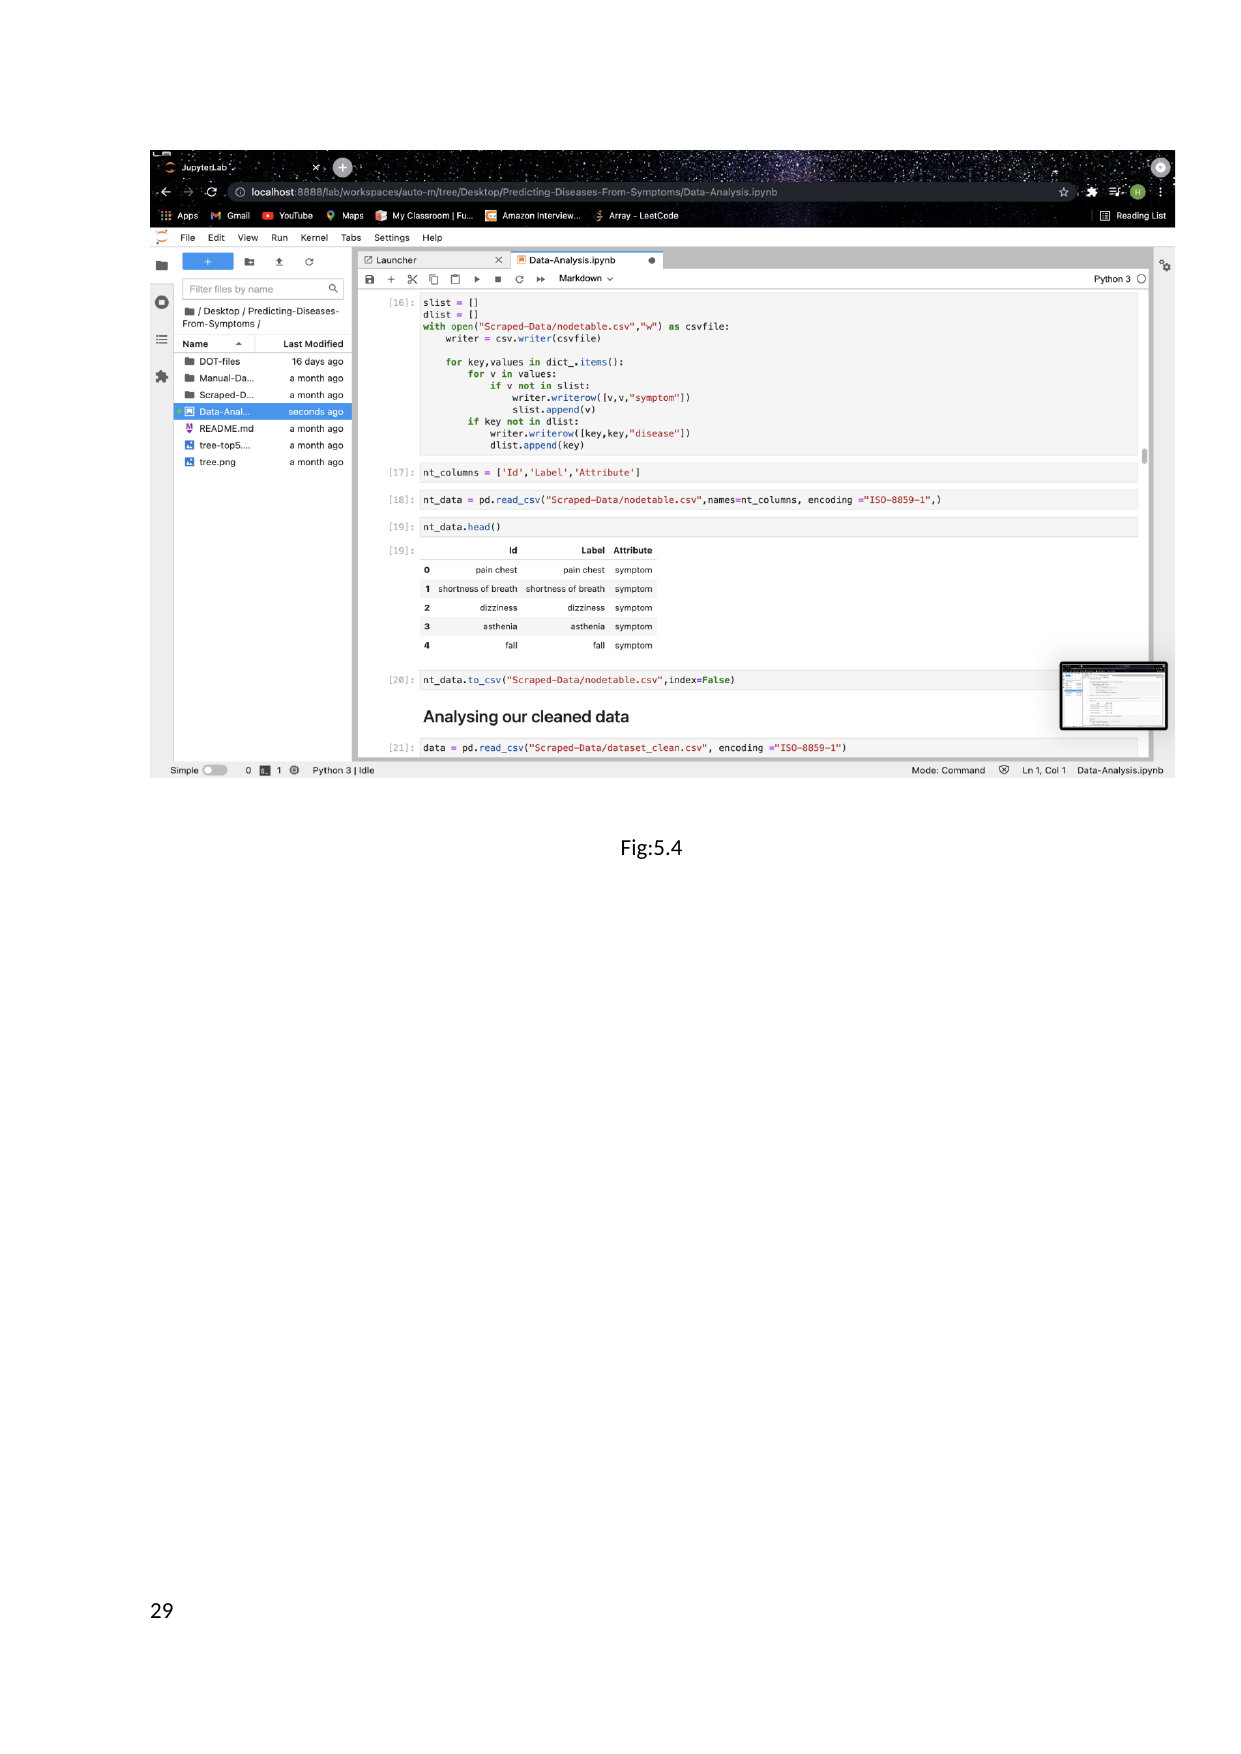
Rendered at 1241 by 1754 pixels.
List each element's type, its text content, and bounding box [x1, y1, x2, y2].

text Fig:5.4 [150, 833, 1090, 862]
picture [150, 150, 1176, 778]
